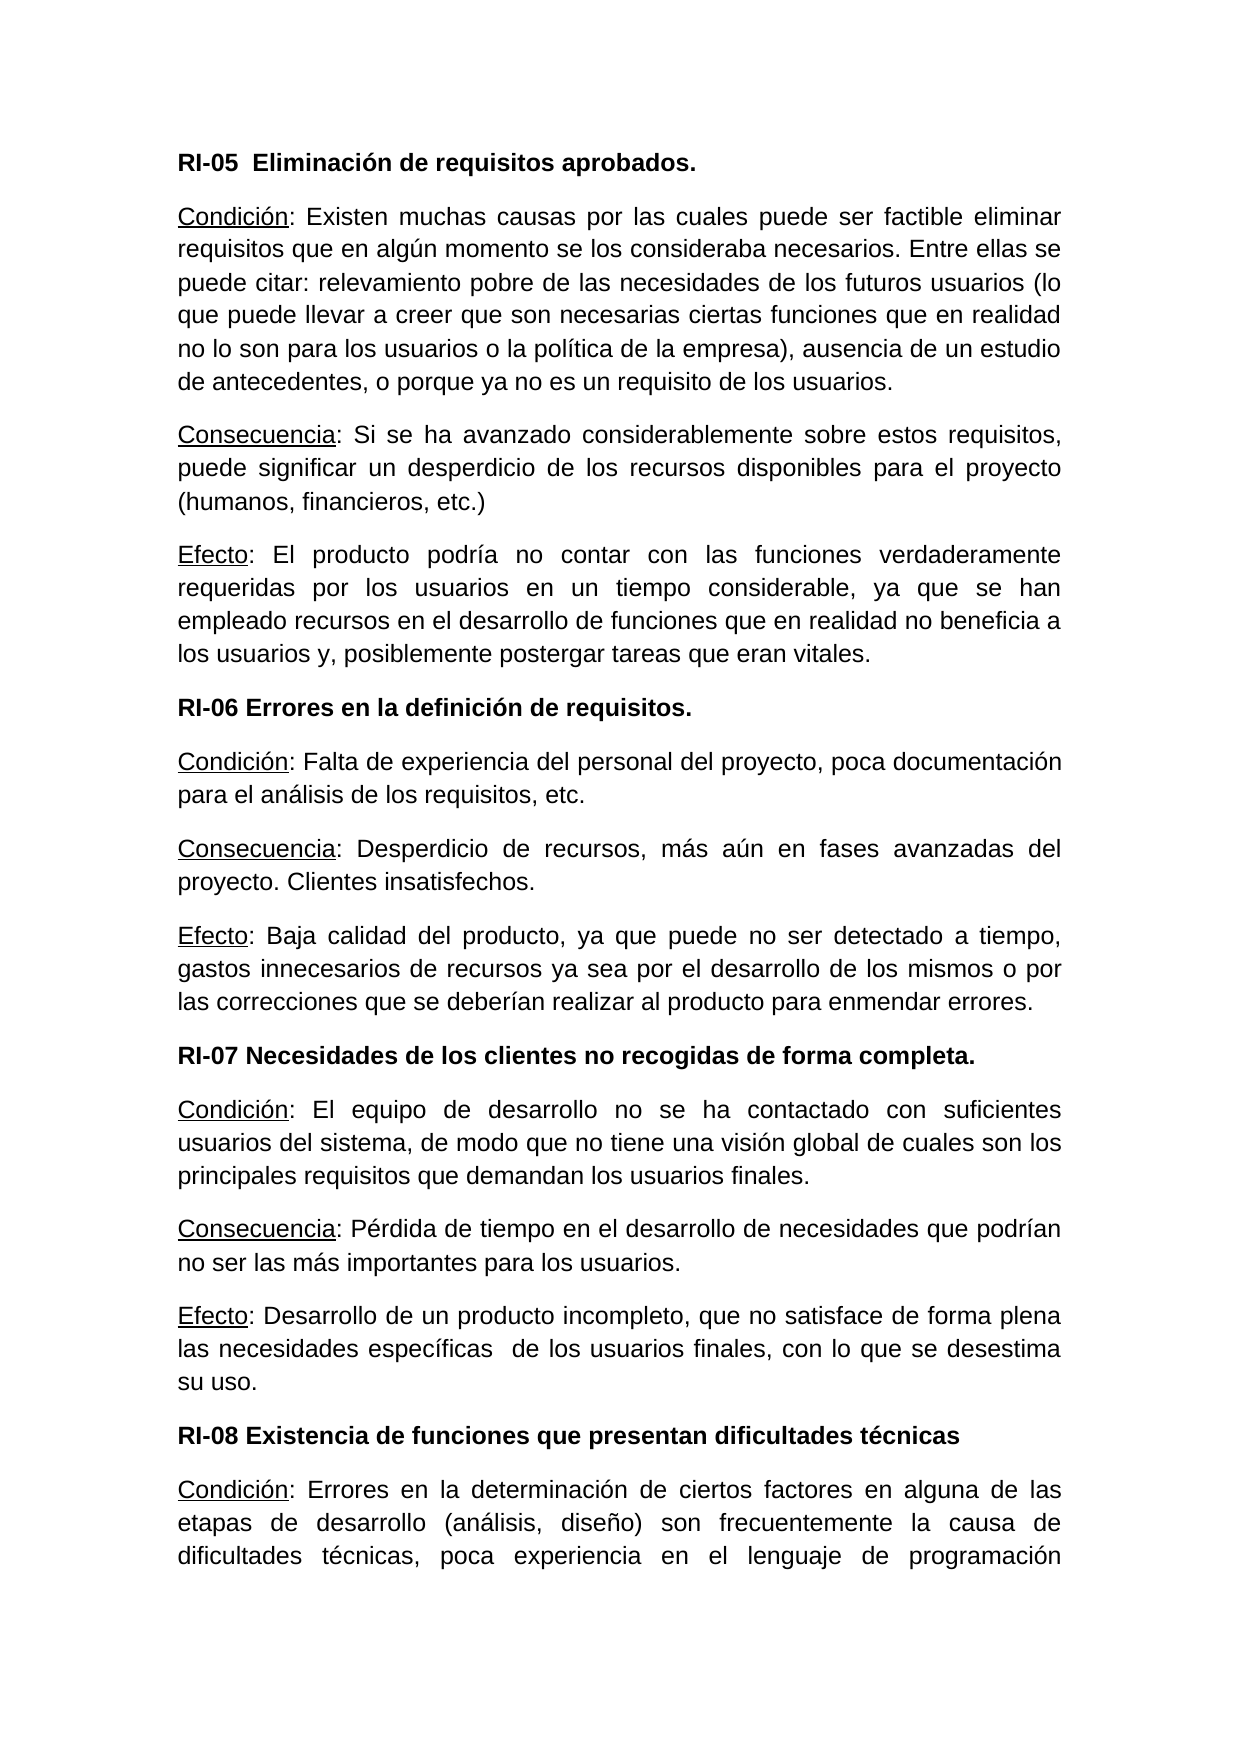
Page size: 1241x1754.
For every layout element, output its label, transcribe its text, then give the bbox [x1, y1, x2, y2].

text Consecuencia: Si se ha avanzado considerablemente sobre estos requisitos, puede significar un desperdicio de los recursos disponibles para el proyecto (humanos, financieros, etc.) [177, 420, 1063, 515]
text RI-08 Existencia de funciones que presentan dificultades técnicas [177, 1421, 1063, 1450]
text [177, 1475, 1063, 1570]
text Consecuencia: Pérdida de tiempo en el desarrollo de necesidades que podrían no ser las más importantes para los usuarios. [177, 1214, 1063, 1276]
text Condición: El equipo de desarrollo no se ha contactado con suficientes usuarios del sistema, de modo que no tiene una visión global de cuales son los principales requisitos que demandan los usuarios finales. [177, 1094, 1063, 1189]
text RI-07 Necesidades de los clientes no recogidas de forma completa. [177, 1041, 1063, 1069]
text Efecto: Baja calidad del producto, ya que puede no ser detectado a tiempo, gastos innecesarios de recursos ya sea por el desarrollo de los mismos o por las correcciones que se deberían realizar al producto para enmendar errores. [177, 921, 1063, 1016]
text Efecto: Desarrollo de un producto incompleto, que no satisface de forma plena las necesidades específicas de los usuarios finales, con lo que se desestima su uso. [177, 1301, 1063, 1396]
text Efecto: El producto podría no contar con las funciones verdaderamente requeridas por los usuarios en un tiempo considerable, ya que se han empleado recursos en el desarrollo de funciones que en realidad no beneficia a los usuarios y, posiblemente postergar tareas que eran vitales. [177, 540, 1063, 668]
text RI-05 Eliminación de requisitos aprobados. [177, 148, 1063, 176]
text Consecuencia: Desperdicio de recursos, más aún en fases avanzadas del proyecto. Clientes insatisfechos. [177, 834, 1063, 896]
text Condición: Falta de experiencia del personal del proyecto, poca documentación para el análisis de los requisitos, etc. [177, 747, 1063, 809]
text Condición: Existen muchas causas por las cuales puede ser factible eliminar requisitos que en algún momento se los consideraba necesarios. Entre ellas se puede citar: relevamiento pobre de las necesidades de los futuros usuarios (lo que puede llevar a creer que son necesarias ciertas funciones que en realidad no lo son para los usuarios o la política de la empresa), ausencia de un estudio de antecedentes, o porque ya no es un requisito de los usuarios. [177, 201, 1063, 395]
text RI-06 Errores en la definición de requisitos. [177, 693, 1063, 722]
